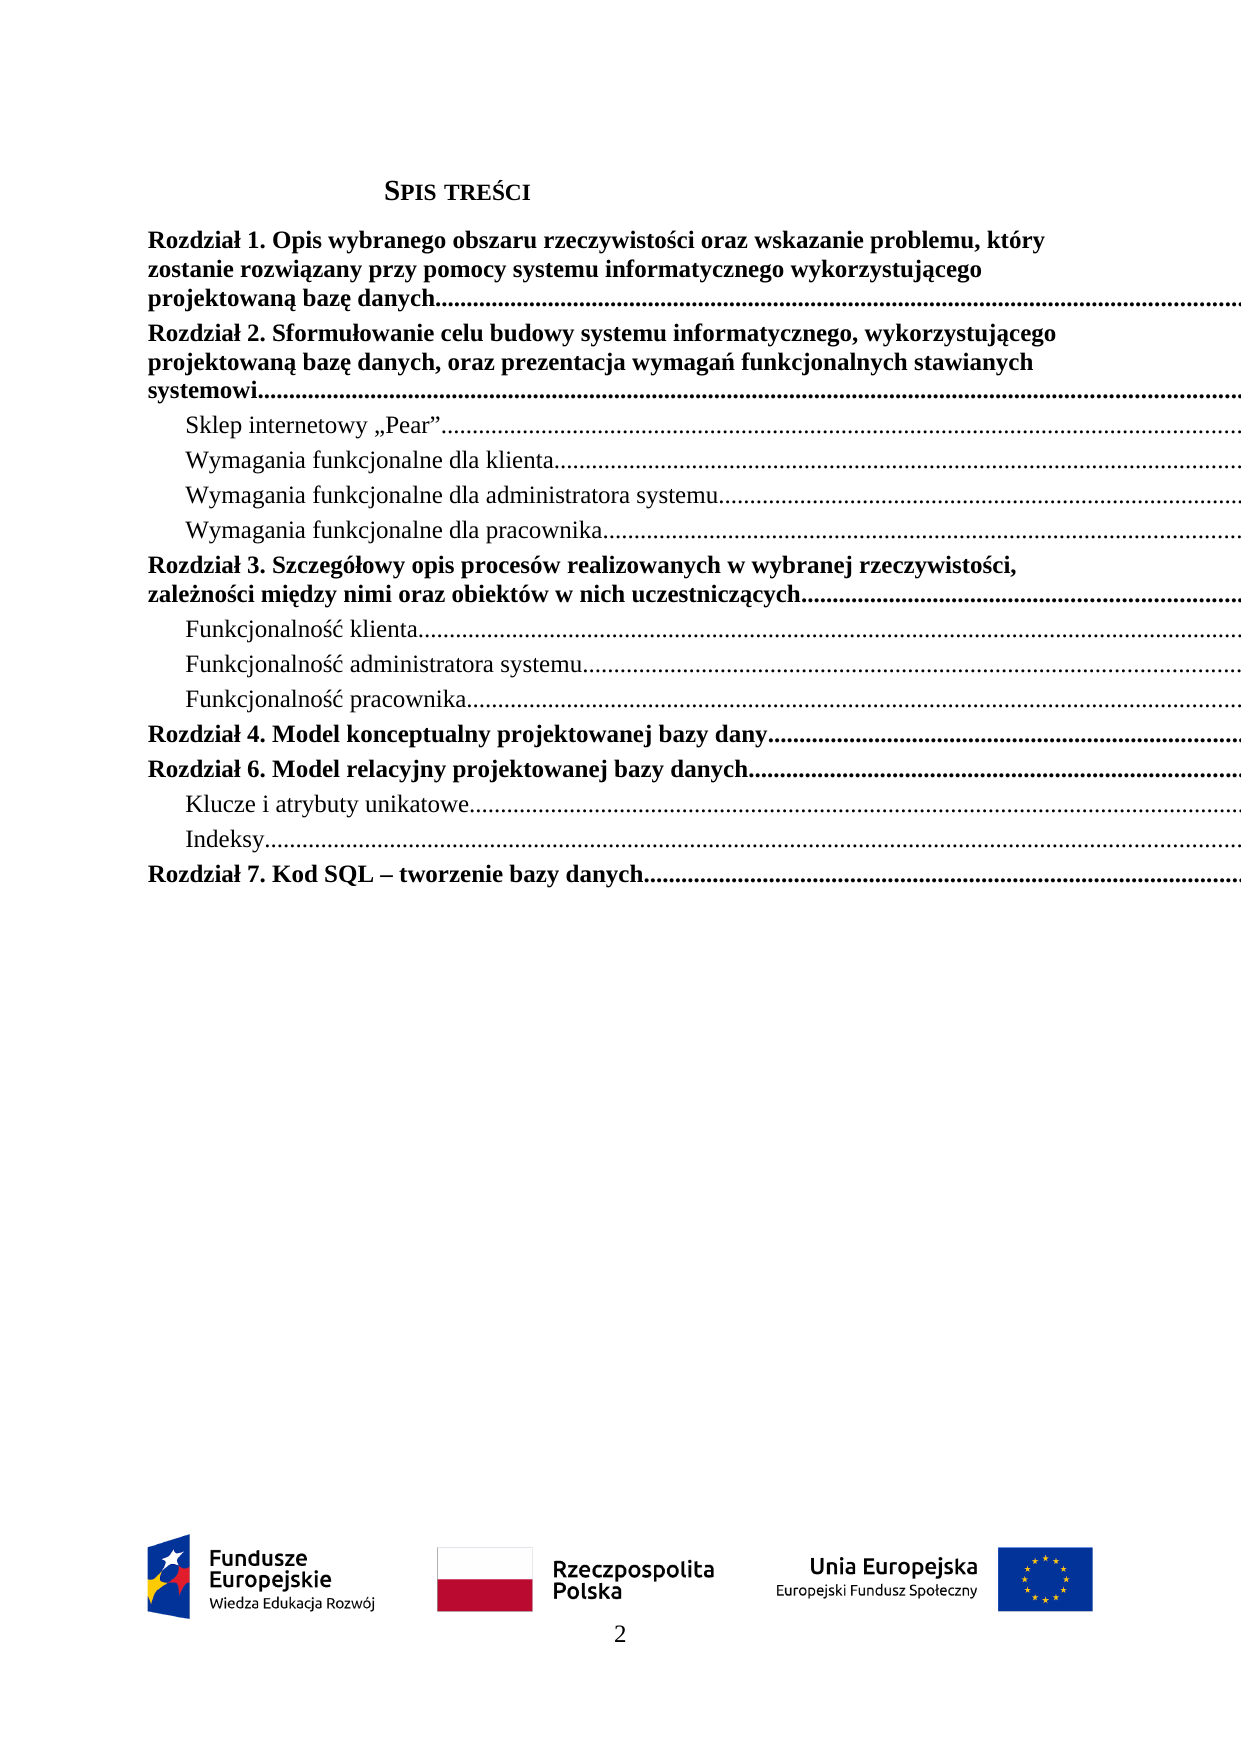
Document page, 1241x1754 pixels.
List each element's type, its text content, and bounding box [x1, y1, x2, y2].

picture [147, 1534, 1093, 1619]
subtitle Spis treści [384, 173, 1092, 206]
